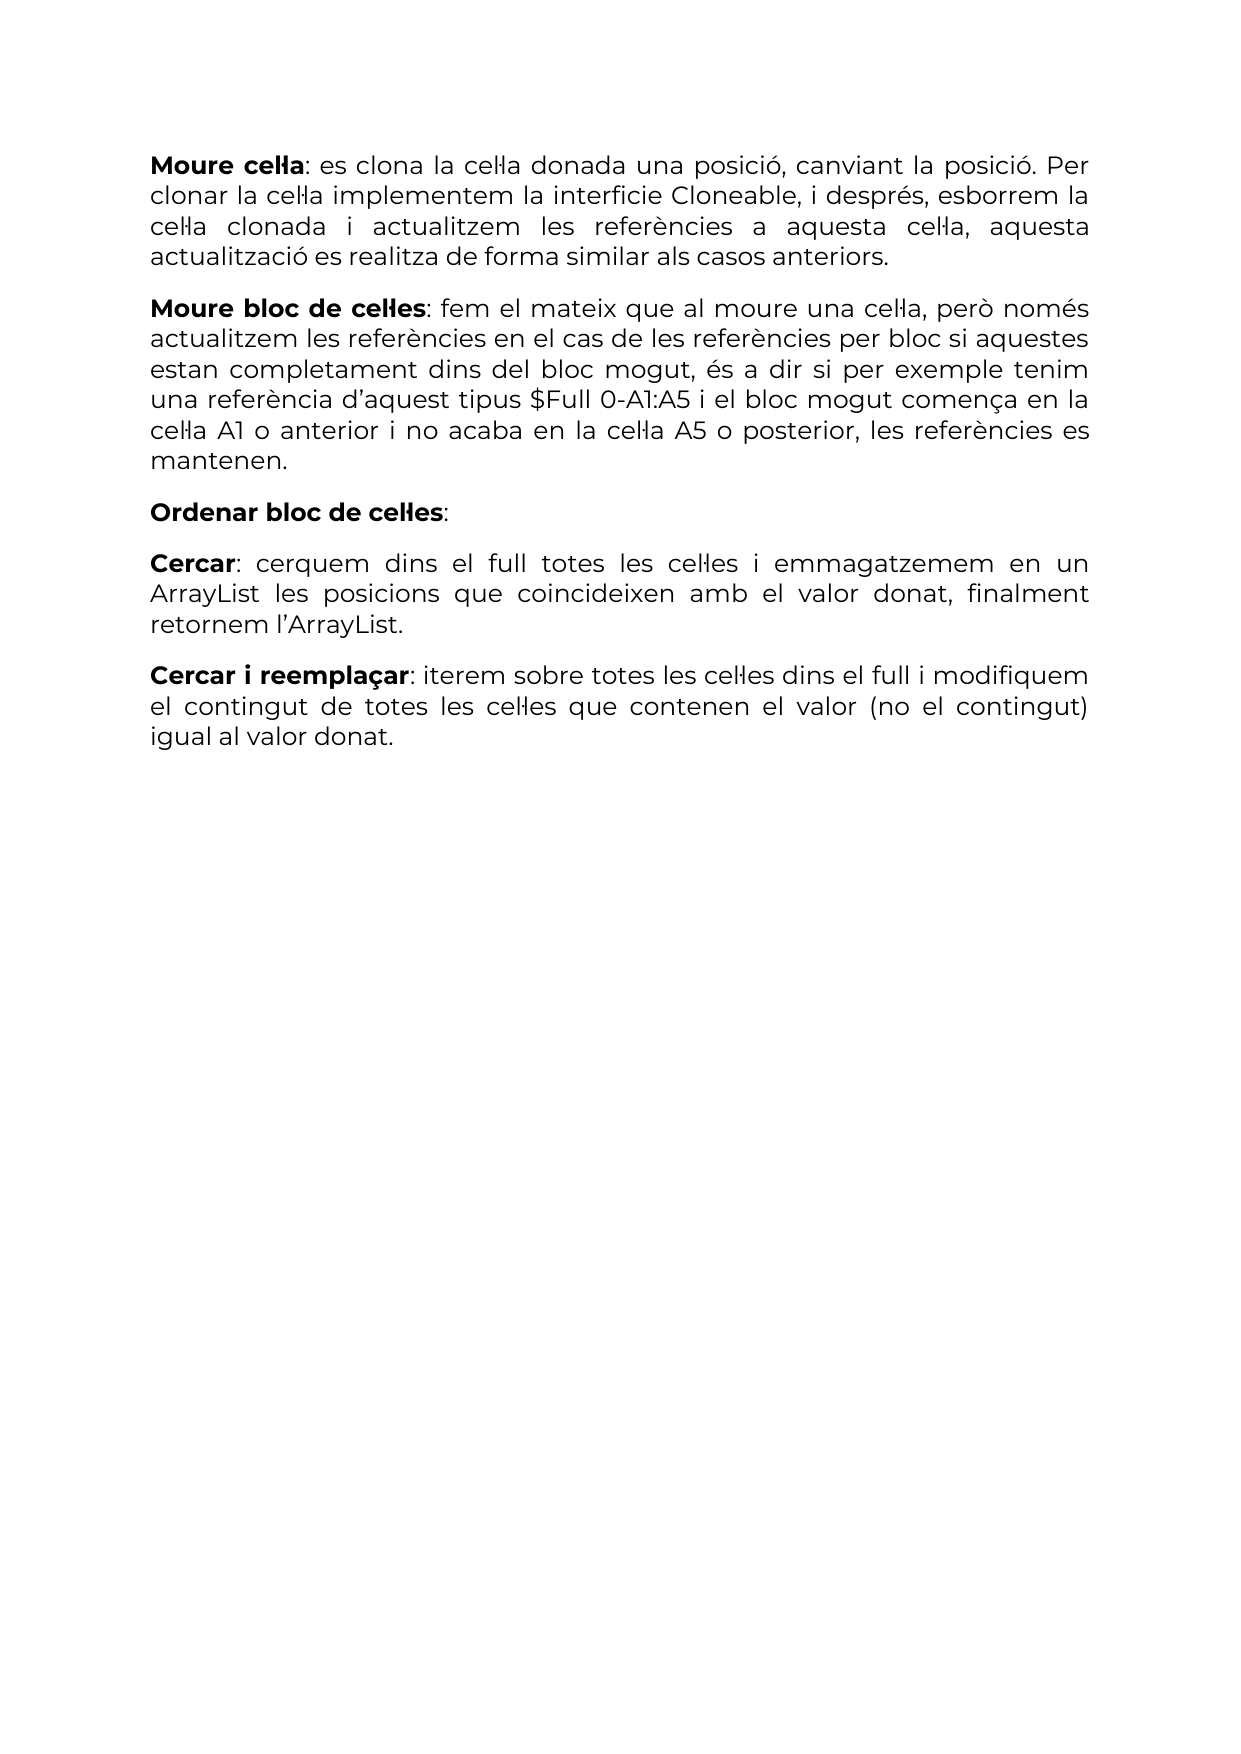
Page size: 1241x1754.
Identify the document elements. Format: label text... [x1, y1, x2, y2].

text Cercar: cerquem dins el full totes les cel·les i emmagatzemem en un ArrayList les posicions que coincideixen amb el valor donat, finalment retornem l’ArrayList. [150, 548, 1090, 640]
text Moure cel·la: es clona la cel·la donada una posició, canviant la posició. Per clonar la cel·la implementem la interficie Cloneable, i després, esborrem la cel·la clonada i actualitzem les referències a aquesta cel·la, aquesta actualització es realitza de forma similar als casos anteriors. [150, 150, 1090, 272]
text Cercar i reemplaçar: iterem sobre totes les cel·les dins el full i modifiquem el contingut de totes les cel·les que contenen el valor (no el contingut) igual al valor donat. [150, 661, 1090, 752]
text Ordenar bloc de cel·les: [150, 497, 1090, 527]
text Moure bloc de cel·les: fem el mateix que al moure una cel·la, però només actualitzem les referències en el cas de les referències per bloc si aquestes estan completament dins del bloc mogut, és a dir si per exemple tenim una referència d’aquest tipus $Full 0-A1:A5 i el bloc mogut comença en la cel·la A1 o anterior i no acaba en la cel·la A5 o posterior, les referències es mantenen. [150, 293, 1090, 476]
